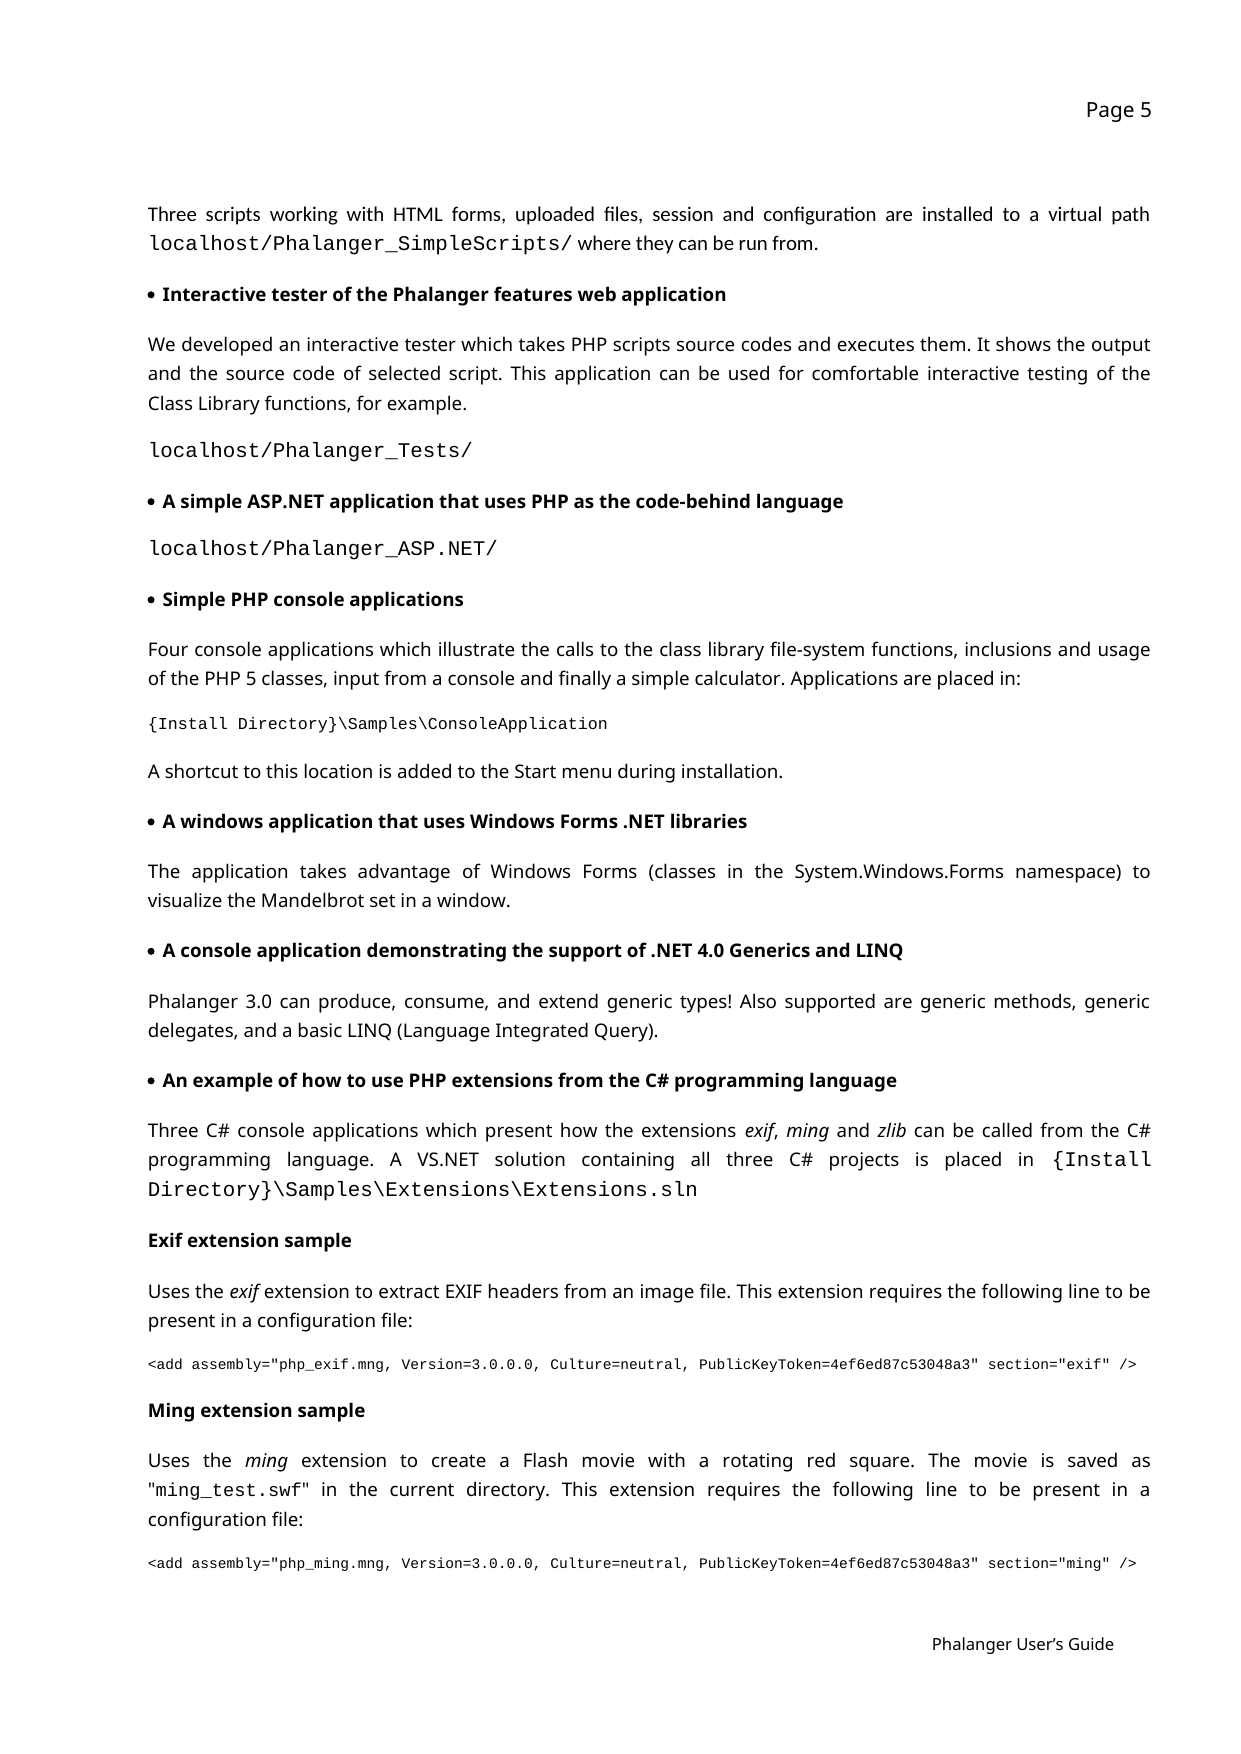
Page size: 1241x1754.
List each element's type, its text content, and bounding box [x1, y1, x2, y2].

text {Install Directory}\Samples\ConsoleApplication [148, 716, 1152, 734]
text <add assembly="php_exif.mng, Version=3.0.0.0, Culture=neutral, PublicKeyToken=4ef6ed87c53048a3" section="exif" /> [148, 1357, 1152, 1374]
text Ming extension sample [148, 1397, 1152, 1423]
text We developed an interactive tester which takes PHP scripts source codes and executes them. It shows the output and the source code of selected script. This application can be used for comfortable interactive testing of the Class Library functions, for example. [148, 331, 1152, 416]
text Exif extension sample [148, 1228, 1152, 1253]
text The application takes advantage of Windows Forms (classes in the System.Windows.Forms namespace) to visualize the Mandelbrot set in a window. [148, 858, 1152, 913]
text Four console applications which illustrate the calls to the class library file-system functions, inclusions and usage of the PHP 5 classes, input from a console and finally a simple calculator. Applications are placed in: [148, 636, 1152, 691]
text Uses the ming extension to create a Flash movie with a rotating red square. The movie is saved as "ming_test.swf" in the current directory. This extension requires the following line to be present in a configuration file: [148, 1447, 1152, 1531]
text <add assembly="php_ming.mng, Version=3.0.0.0, Culture=neutral, PublicKeyToken=4ef6ed87c53048a3" section="ming" /> [148, 1556, 1152, 1573]
text Phalanger 3.0 can produce, consume, and extend generic types! Also supported are generic methods, generic delegates, and a basic LINQ (Language Integrated Query). [148, 988, 1152, 1043]
list An example of how to use PHP extensions from the C# programming language [148, 1067, 1152, 1093]
text localhost/Phalanger_Tests/ [148, 440, 1152, 464]
list Simple PHP console applications [148, 586, 1152, 612]
list A console application demonstrating the support of .NET 4.0 Generics and LINQ [148, 938, 1152, 963]
text Uses the exif extension to extract EXIF headers from an image file. This extension requires the following line to be present in a configuration file: [148, 1278, 1152, 1333]
list A simple ASP.NET application that uses PHP as the code-behind language [148, 488, 1152, 514]
list A windows application that uses Windows Forms .NET libraries [148, 808, 1152, 834]
text localhost/Phalanger_ASP.NET/ [148, 538, 1152, 562]
text Three scripts working with HTML forms, uploaded files, session and configuration are installed to a virtual path localhost/Phalanger_SimpleScripts/ where they can be run from. [148, 201, 1152, 257]
list Interactive tester of the Phalanger features web application [148, 281, 1152, 307]
text Three C# console applications which present how the extensions exif, ming and zlib can be called from the C# programming language. A VS.NET solution containing all three C# projects is placed in {Install Directory}\Samples\Extensions\Extensions.sln [148, 1117, 1152, 1203]
text A shortcut to this location is added to the Start menu during installation. [148, 758, 1152, 784]
